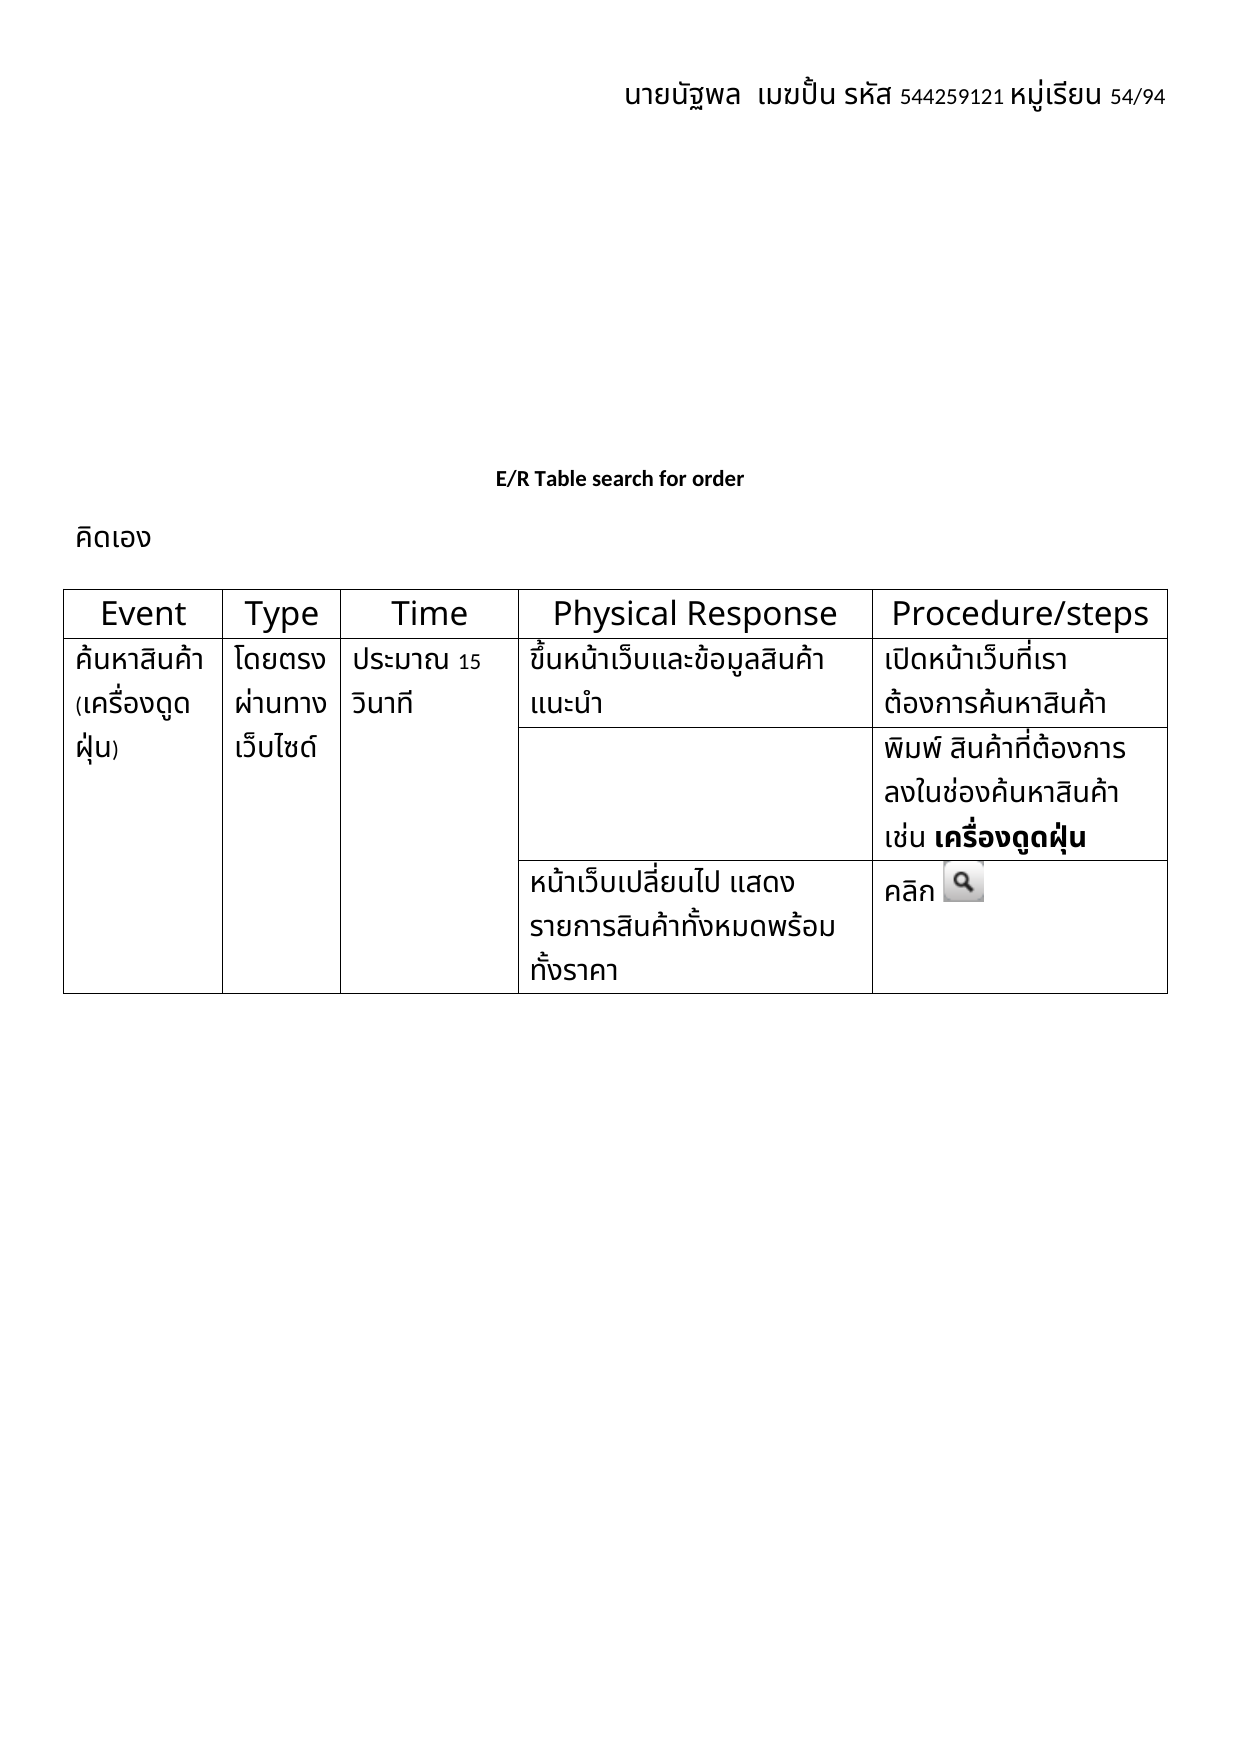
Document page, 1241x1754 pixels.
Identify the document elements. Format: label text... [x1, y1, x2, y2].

table_cell โดยตรงผ่านทางเว็บไซด์ [223, 639, 340, 993]
picture [943, 861, 984, 902]
table_header Type [223, 590, 340, 638]
text คิดเอง [75, 517, 1165, 561]
table_cell ค้นหาสินค้า (เครื่องดูดฝุ่น) [64, 639, 222, 993]
table_cell ประมาณ 15 วินาที [341, 639, 518, 993]
table_header Procedure/steps [873, 590, 1167, 638]
table_cell หน้าเว็บเปลี่ยนไป แสดงรายการสินค้าทั้งหมดพร้อมทั้งราคา [519, 861, 872, 993]
table_header Event [64, 590, 222, 638]
table_cell คลิก [873, 861, 1167, 993]
table_cell ขึ้นหน้าเว็บและข้อมูลสินค้าแนะนำ [519, 639, 872, 727]
table_cell พิมพ์ สินค้าที่ต้องการลงในช่องค้นหาสินค้า เช่น เครื่องดูดฝุ่น [873, 728, 1167, 860]
table_cell [519, 728, 872, 860]
table_header Physical Response [519, 590, 872, 638]
text E/R Table search for order [75, 464, 1165, 492]
table_header Time [341, 590, 518, 638]
table_cell เปิดหน้าเว็บที่เราต้องการค้นหาสินค้า [873, 639, 1167, 727]
